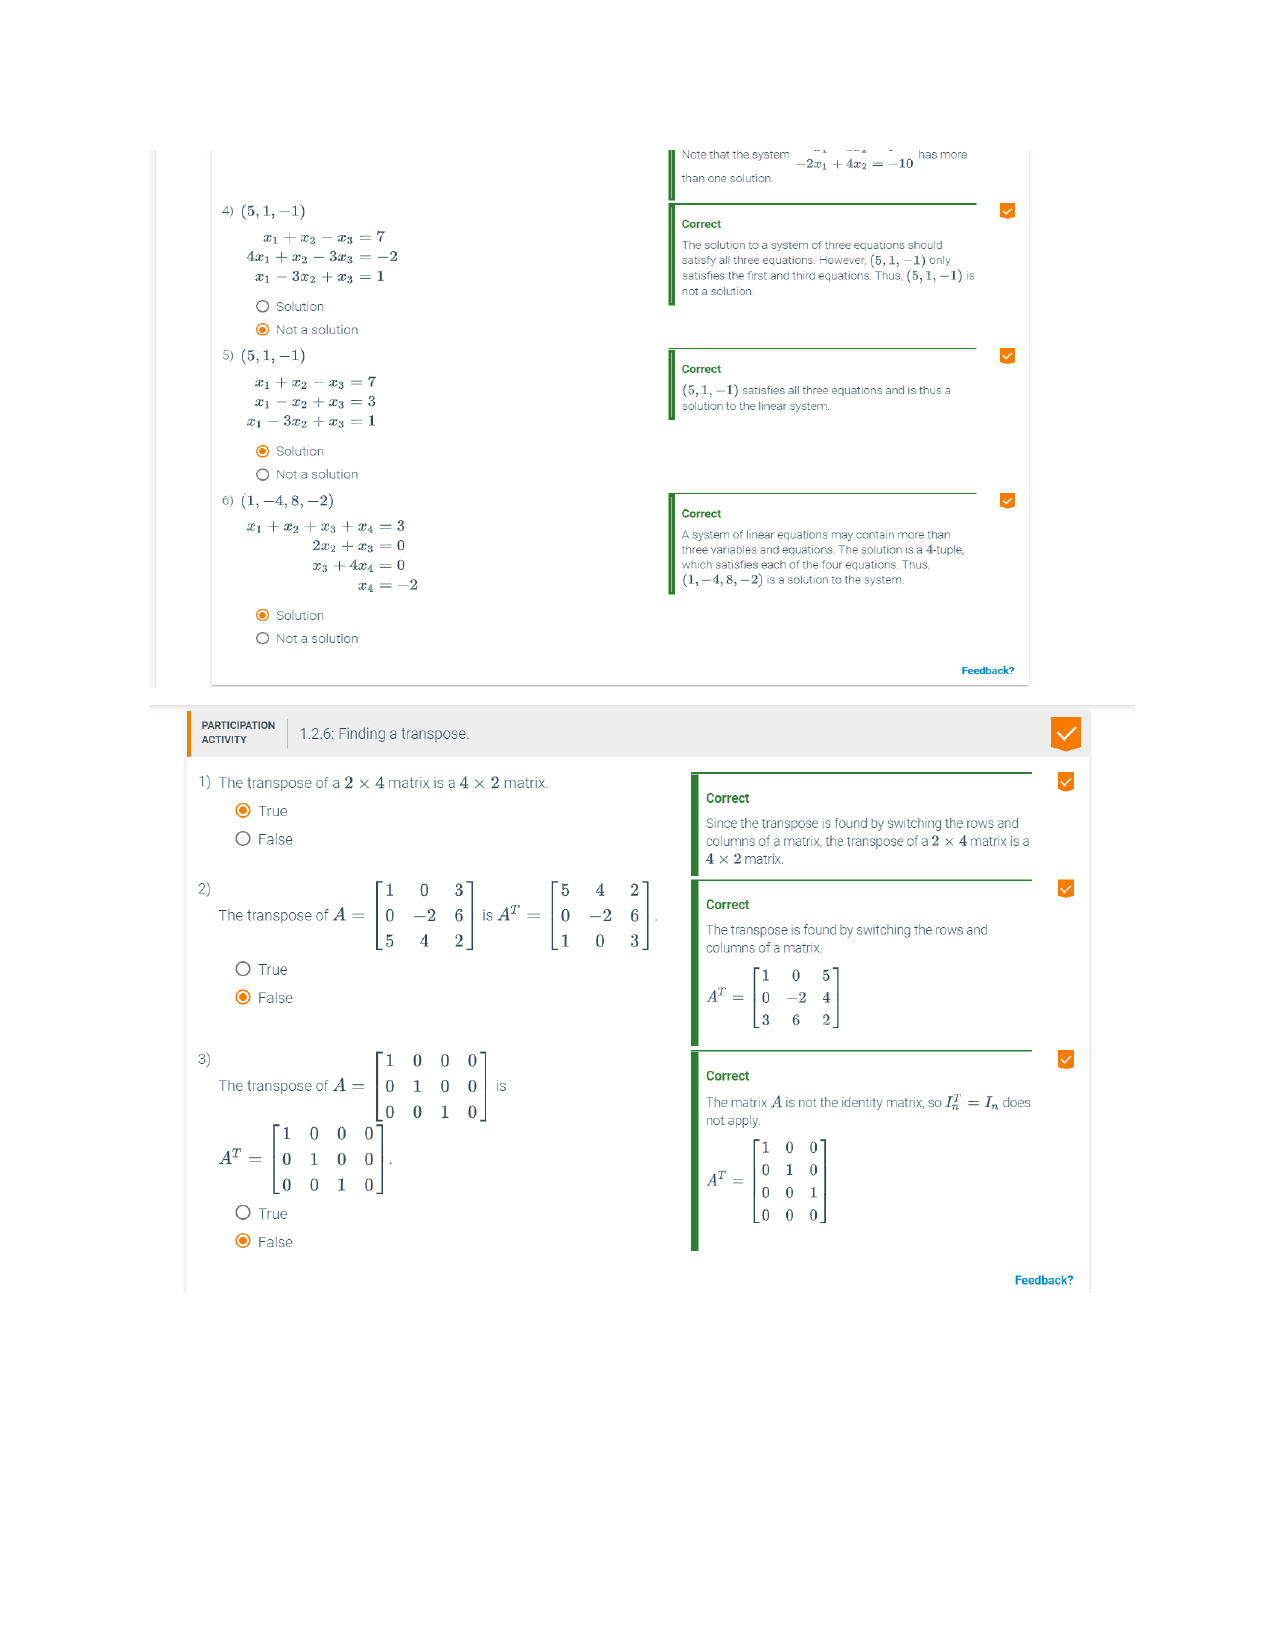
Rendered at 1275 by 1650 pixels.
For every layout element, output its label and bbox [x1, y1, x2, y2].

picture [150, 150, 1073, 687]
picture [150, 705, 1135, 1293]
